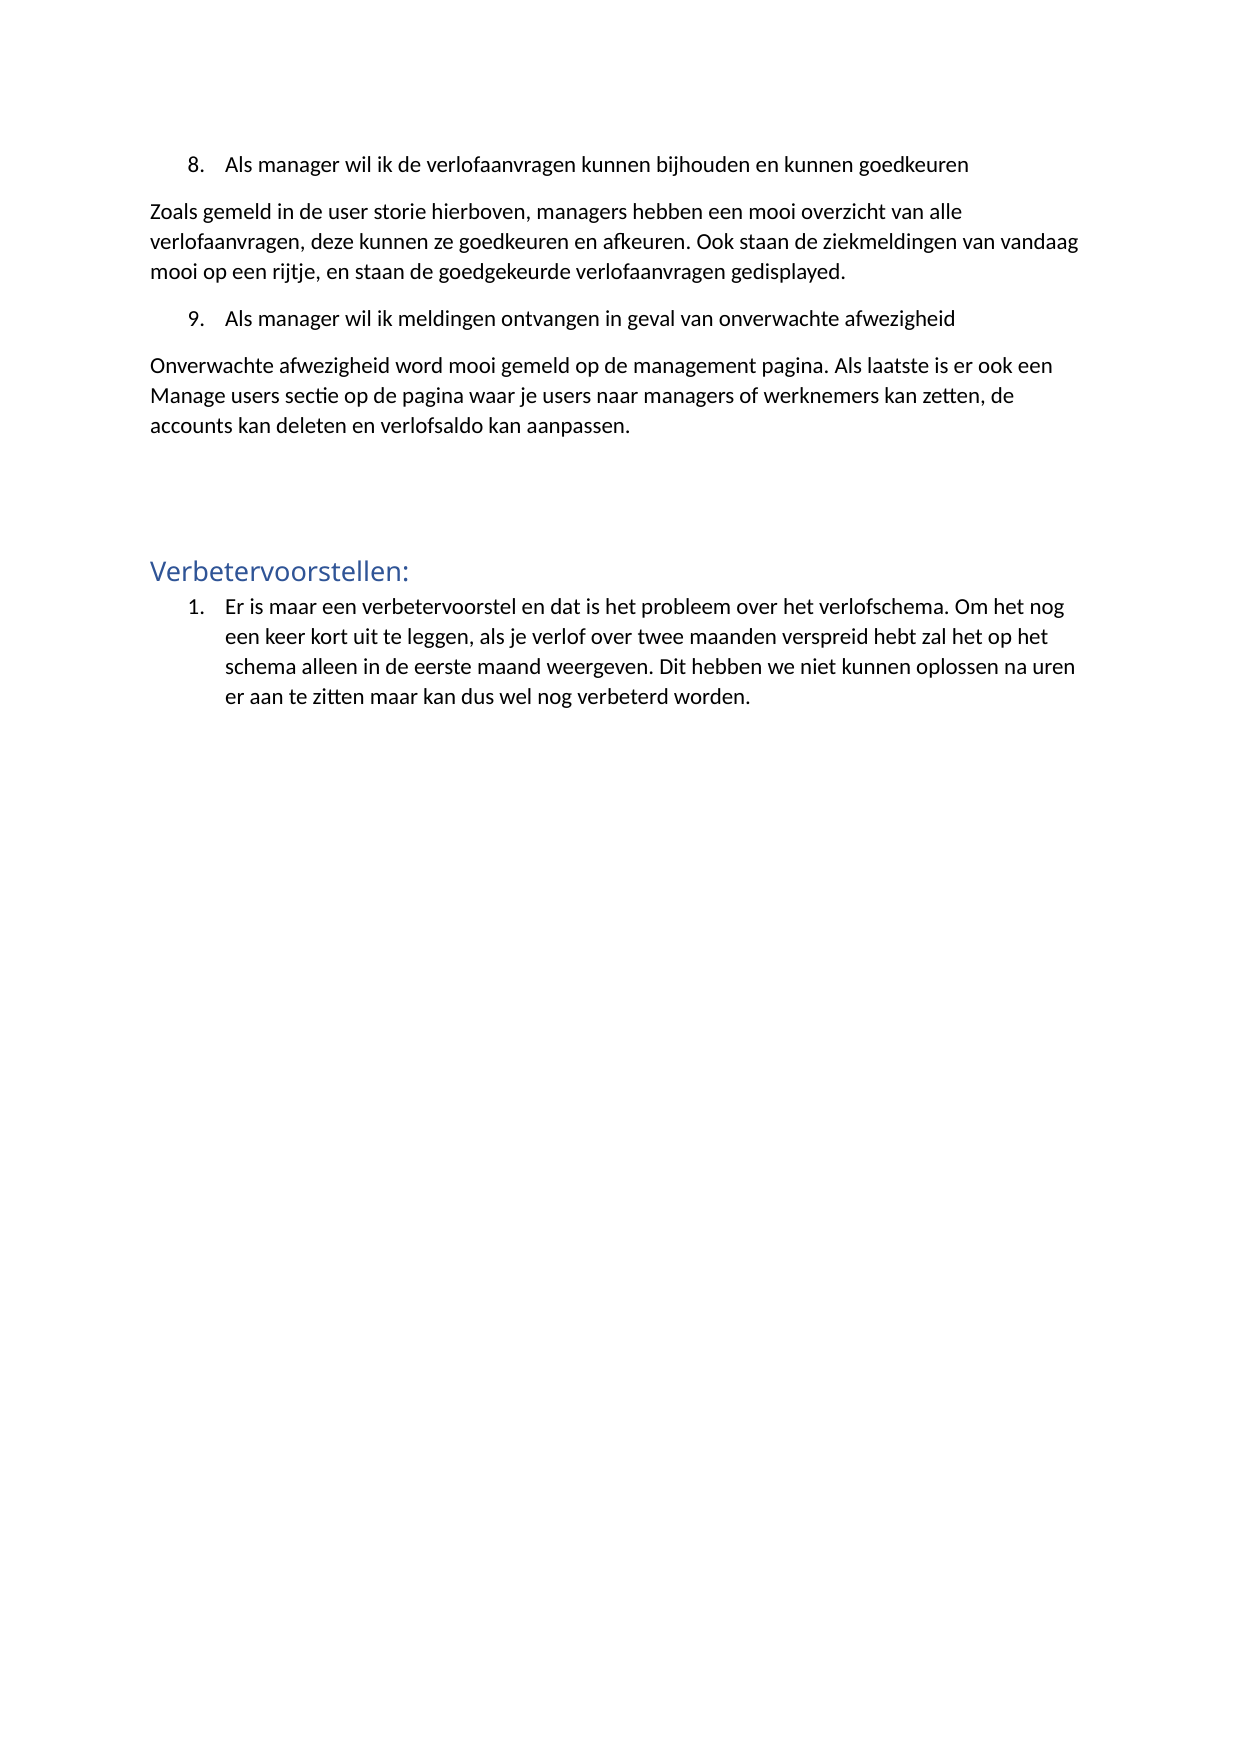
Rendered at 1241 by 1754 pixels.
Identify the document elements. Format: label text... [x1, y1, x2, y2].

text Onverwachte afwezigheid word mooi gemeld op de management pagina. Als laatste is er ook een Manage users sectie op de pagina waar je users naar managers of werknemers kan zetten, de accounts kan deleten en verlofsaldo kan aanpassen. [150, 351, 1090, 439]
list Er is maar een verbetervoorstel en dat is het probleem over het verlofschema. Om het nog een keer kort uit te leggen, als je verlof over twee maanden verspreid hebt zal het op het schema alleen in de eerste maand weergeven. Dit hebben we niet kunnen oplossen na uren er aan te zitten maar kan dus wel nog verbeterd worden. [187, 592, 1090, 711]
list Als manager wil ik de verlofaanvragen kunnen bijhouden en kunnen goedkeuren [187, 150, 1090, 178]
subtitle Verbetervoorstellen: [150, 552, 1090, 589]
list Als manager wil ik meldingen ontvangen in geval van onverwachte afwezigheid [187, 304, 1090, 332]
text Zoals gemeld in de user storie hierboven, managers hebben een mooi overzicht van alle verlofaanvragen, deze kunnen ze goedkeuren en afkeuren. Ook staan de ziekmeldingen van vandaag mooi op een rijtje, en staan de goedgekeurde verlofaanvragen gedisplayed. [150, 197, 1090, 285]
